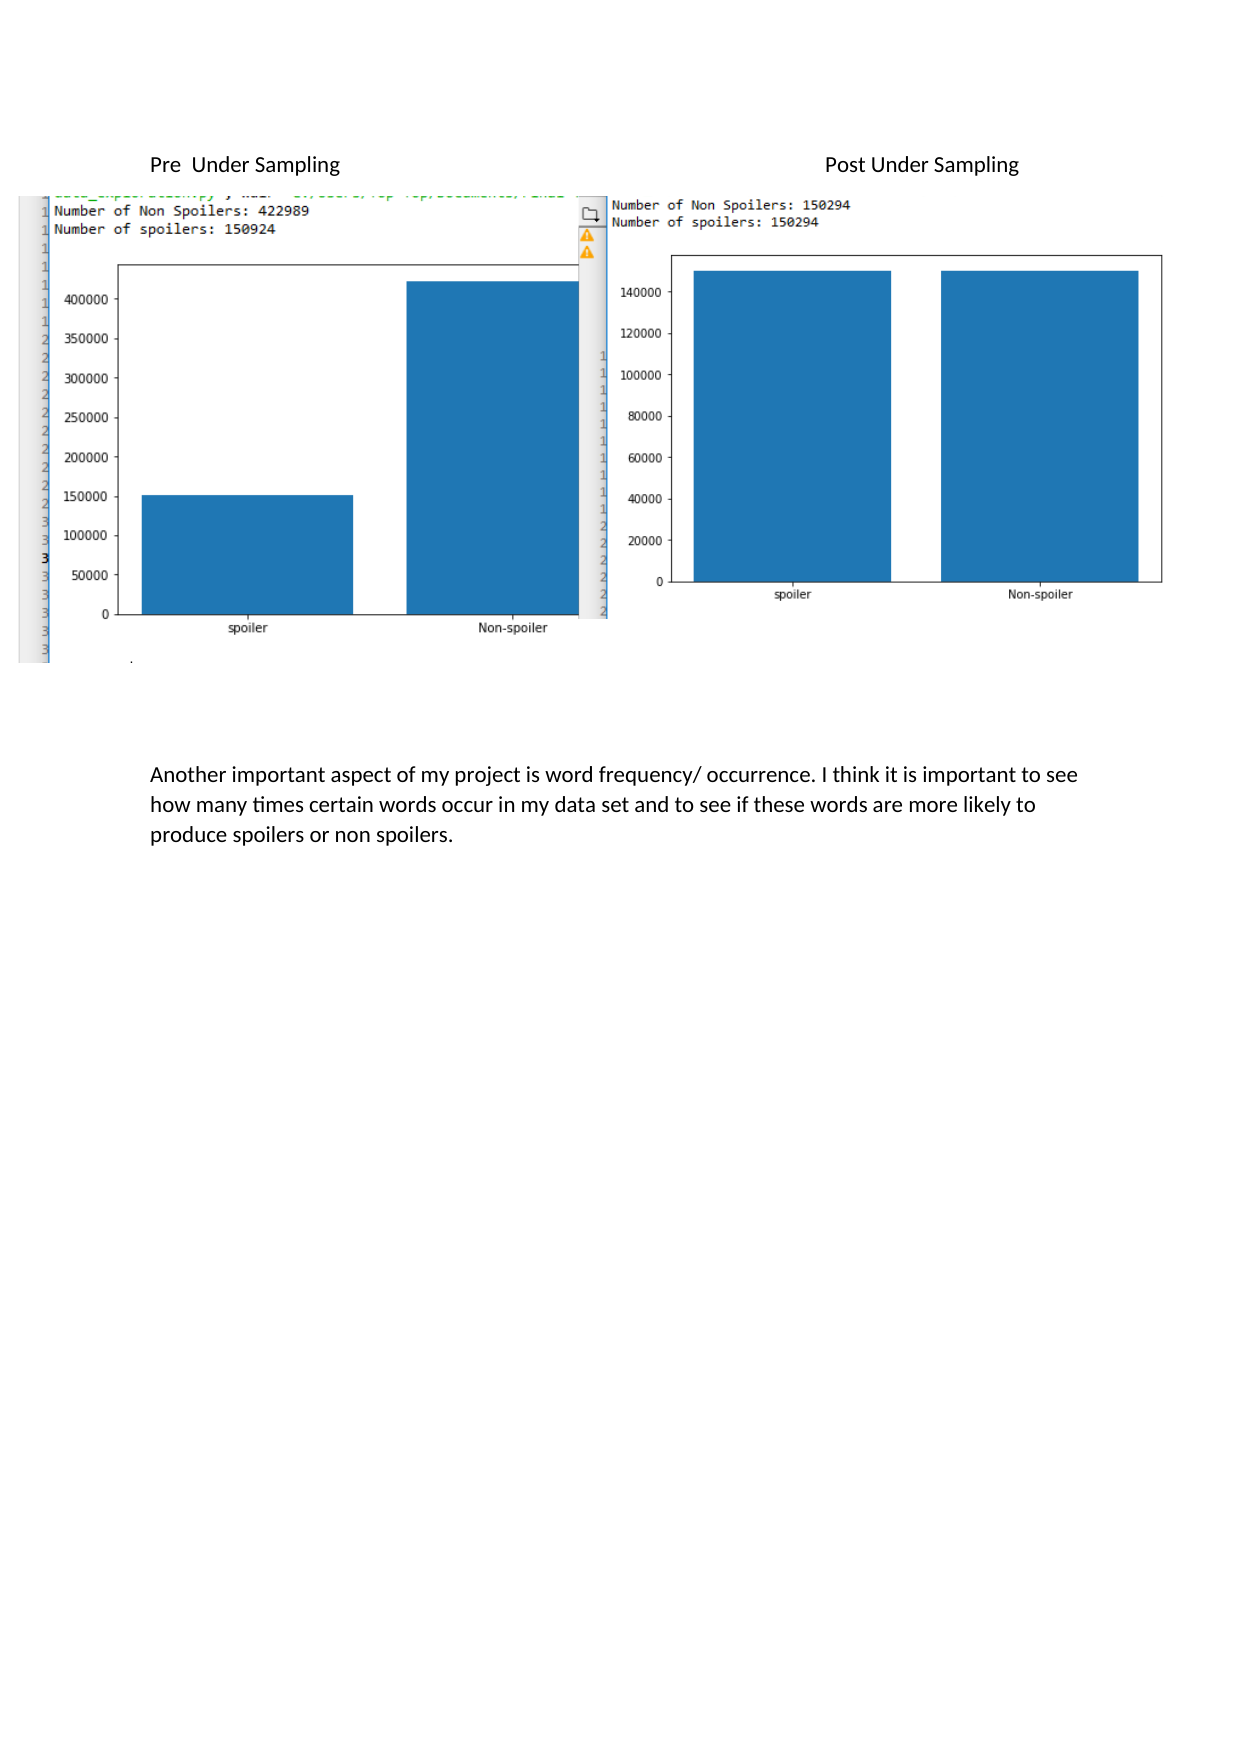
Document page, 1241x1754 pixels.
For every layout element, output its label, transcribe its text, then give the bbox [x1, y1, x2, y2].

text Pre Under Sampling Post Under Sampling [150, 150, 1090, 178]
picture [18, 196, 1240, 663]
text Another important aspect of my project is word frequency/ occurrence. I think it is important to see how many times certain words occur in my data set and to see if these words are more likely to produce spoilers or non spoilers. [150, 760, 1090, 848]
